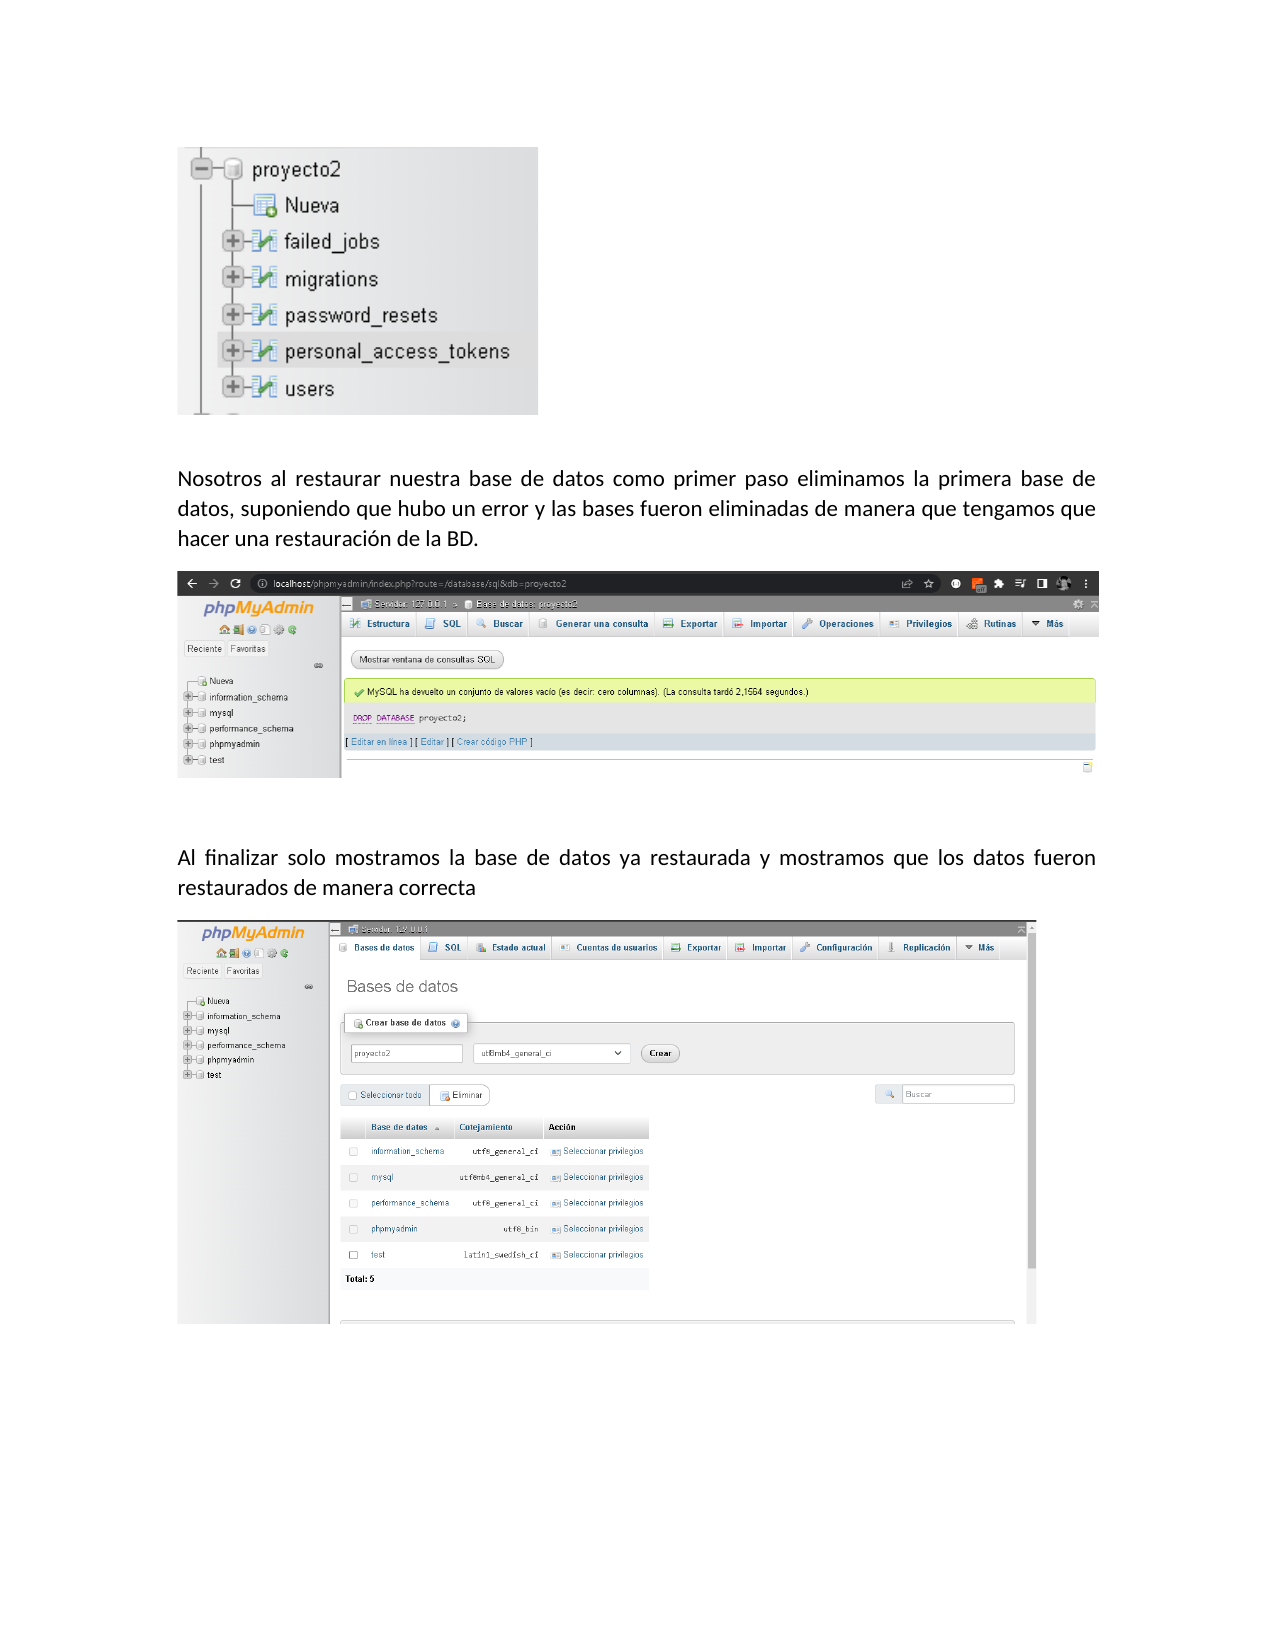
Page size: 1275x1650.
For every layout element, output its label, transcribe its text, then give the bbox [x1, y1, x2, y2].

text Al finalizar solo mostramos la base de datos ya restaurada y mostramos que los datos fueron restaurados de manera correcta [177, 843, 1098, 901]
picture [177, 920, 1037, 1324]
picture [177, 571, 1099, 778]
picture [177, 147, 539, 415]
text Nosotros al restaurar nuestra base de datos como primer paso eliminamos la primera base de datos, suponiendo que hubo un error y las bases fueron eliminadas de manera que tengamos que hacer una restauración de la BD. [177, 464, 1098, 552]
